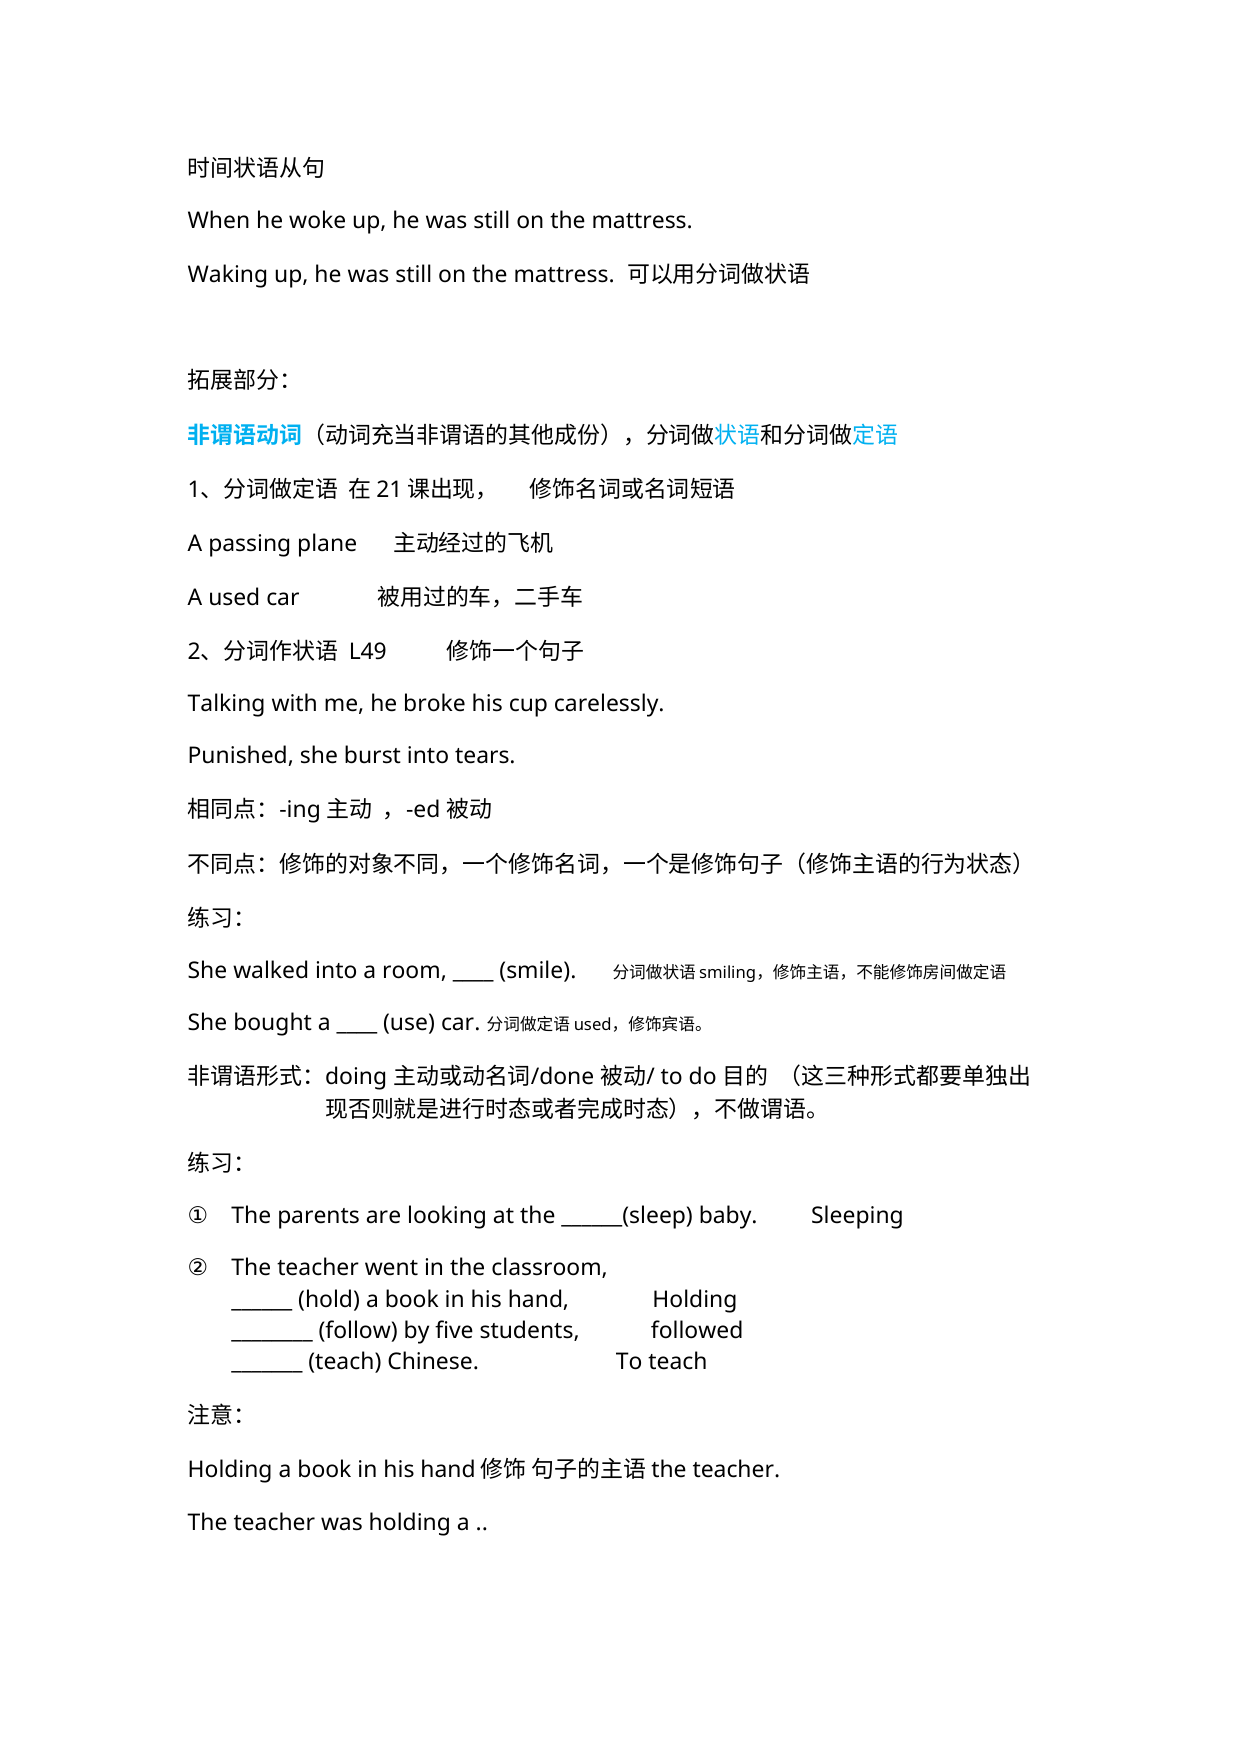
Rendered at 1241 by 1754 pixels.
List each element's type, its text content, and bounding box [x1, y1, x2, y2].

text 练习： [187, 899, 1053, 933]
text 2、分词作状语 L49 修饰一个句子 [187, 633, 1053, 666]
text Talking with me, he broke his cup carelessly. [187, 687, 1053, 718]
text Punished, she burst into tears. [187, 739, 1053, 771]
text She walked into a room, ____ (smile). 分词做状语smiling，修饰主语，不能修饰房间做定语 [187, 954, 1053, 985]
text Waking up, he was still on the mattress. 可以用分词做状语 [187, 256, 1053, 289]
text She bought a ____ (use) car. 分词做定语 used，修饰宾语。 [187, 1006, 1053, 1037]
list The teacher went in the classroom, ______ (hold) a book in his hand, Holding ________ (follow) by five students, followed _______ (teach) Chinese. To teach [187, 1251, 1053, 1376]
text When he woke up, he was still on the mattress. [187, 204, 1053, 235]
text 1、分词做定语 在21课出现， 修饰名词或名词短语 [187, 471, 1053, 504]
text 时间状语从句 [187, 150, 1053, 183]
text 不同点：修饰的对象不同，一个修饰名词，一个是修饰句子（修饰主语的行为状态） [187, 846, 1053, 879]
text 非谓语动词（动词充当非谓语的其他成份），分词做状语和分词做定语 [187, 416, 1053, 450]
text 相同点：-ing 主动 ，-ed 被动 [187, 791, 1053, 825]
text Holding a book in his hand修饰 句子的主语 the teacher. [187, 1451, 1053, 1484]
text 非谓语形式：doing 主动或动名词/done 被动/ to do 目的 （这三种形式都要单独出现否则就是进行时态或者完成时态），不做谓语。 [187, 1058, 1053, 1124]
text 练习： [187, 1145, 1053, 1178]
text 拓展部分： [187, 362, 1053, 396]
text A used car 被用过的车，二手车 [187, 579, 1053, 612]
text A passing plane 主动经过的飞机 [187, 525, 1053, 558]
text The teacher was holding a .. [187, 1505, 1053, 1537]
list The parents are looking at the ______(sleep) baby. Sleeping [187, 1199, 1053, 1231]
text 注意： [187, 1397, 1053, 1430]
